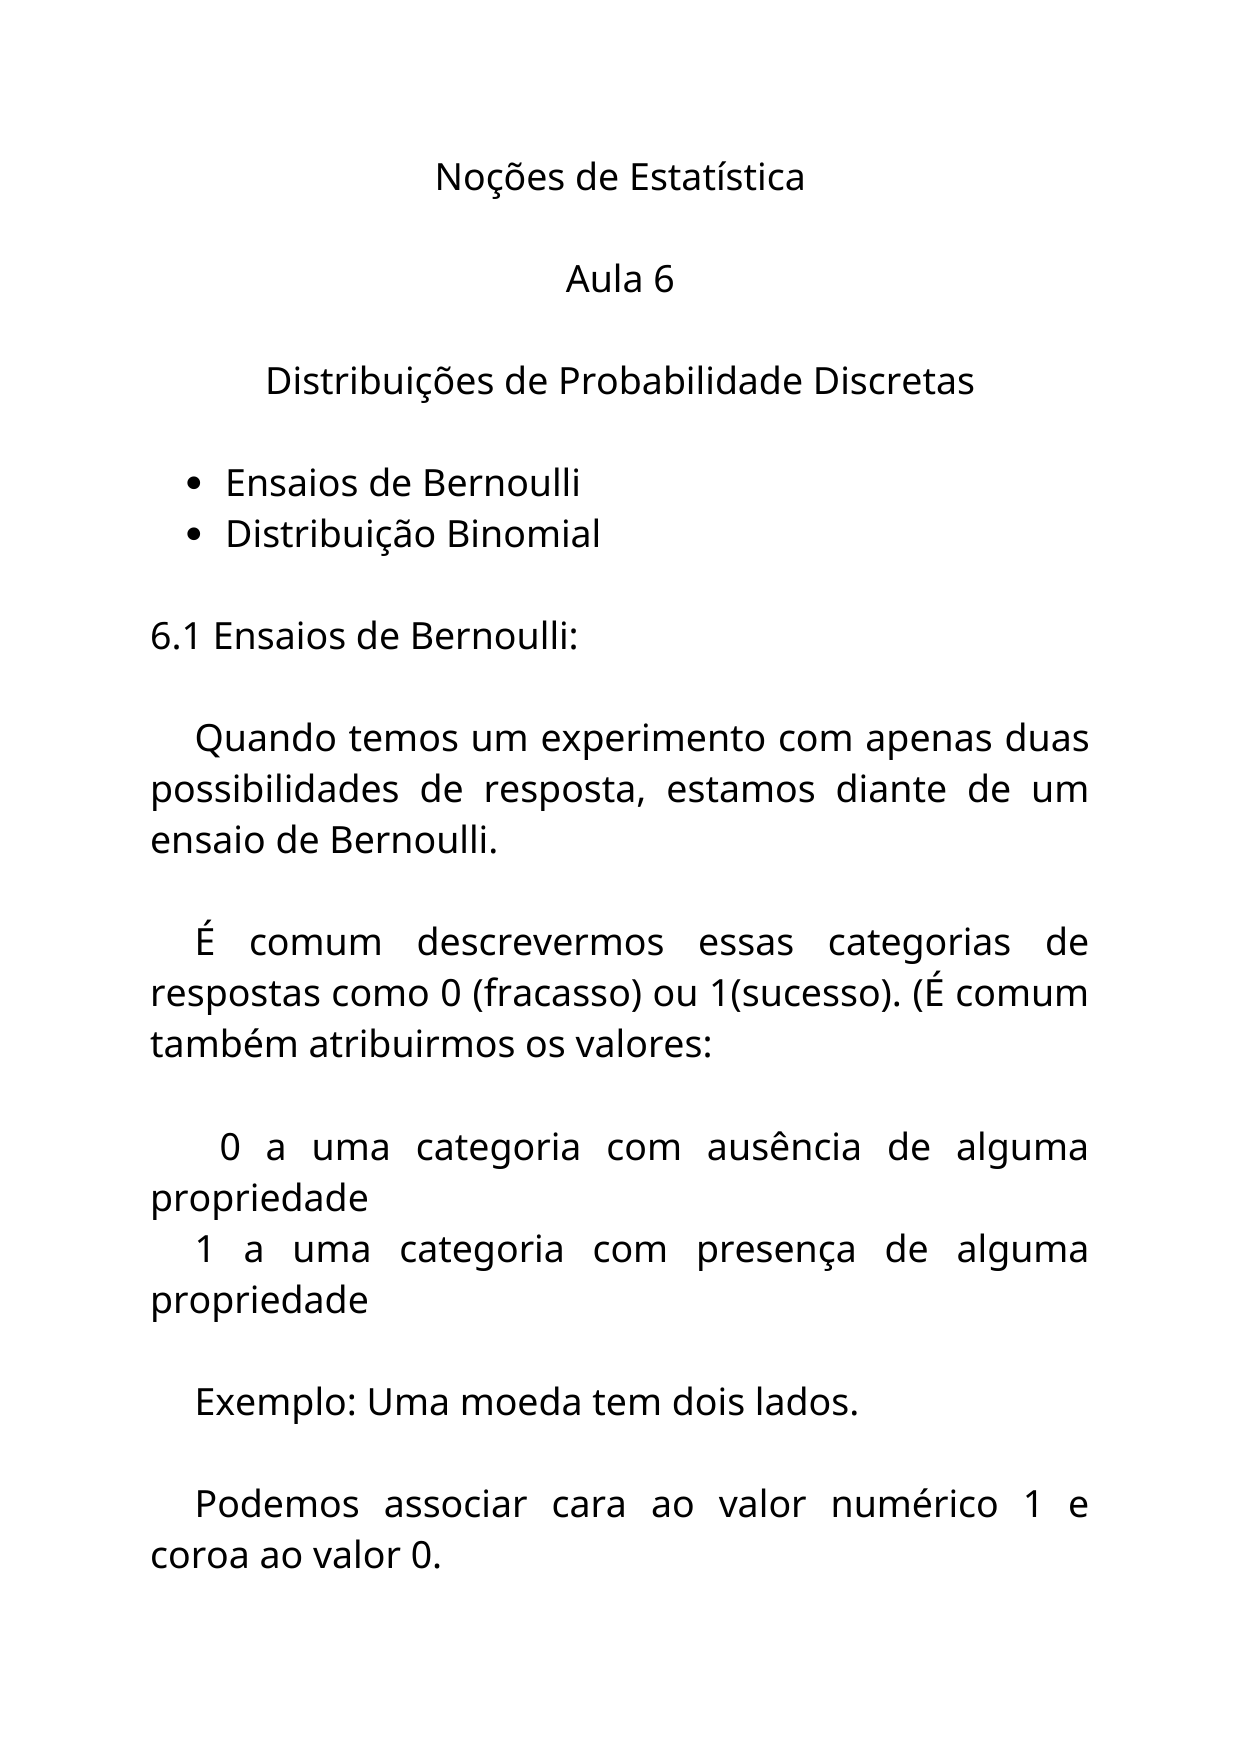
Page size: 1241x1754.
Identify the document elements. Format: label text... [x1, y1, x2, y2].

text 1 a uma categoria com presença de alguma propriedade [150, 1222, 1090, 1324]
text 0 a uma categoria com ausência de alguma propriedade [150, 1120, 1090, 1222]
list Distribuição Binomial [187, 507, 1090, 558]
text Noções de Estatística [150, 150, 1090, 201]
text Podemos associar cara ao valor numérico 1 e coroa ao valor 0. [150, 1477, 1090, 1579]
text Quando temos um experimento com apenas duas possibilidades de resposta, estamos diante de um ensaio de Bernoulli. [150, 711, 1090, 864]
text 6.1 Ensaios de Bernoulli: [150, 609, 1090, 660]
text Aula 6 [150, 252, 1090, 303]
text Exemplo: Uma moeda tem dois lados. [150, 1375, 1090, 1426]
list Ensaios de Bernoulli [187, 456, 1090, 507]
text É comum descrevermos essas categorias de respostas como 0 (fracasso) ou 1(sucesso). (É comum também atribuirmos os valores: [150, 916, 1090, 1069]
text Distribuições de Probabilidade Discretas [150, 354, 1090, 405]
